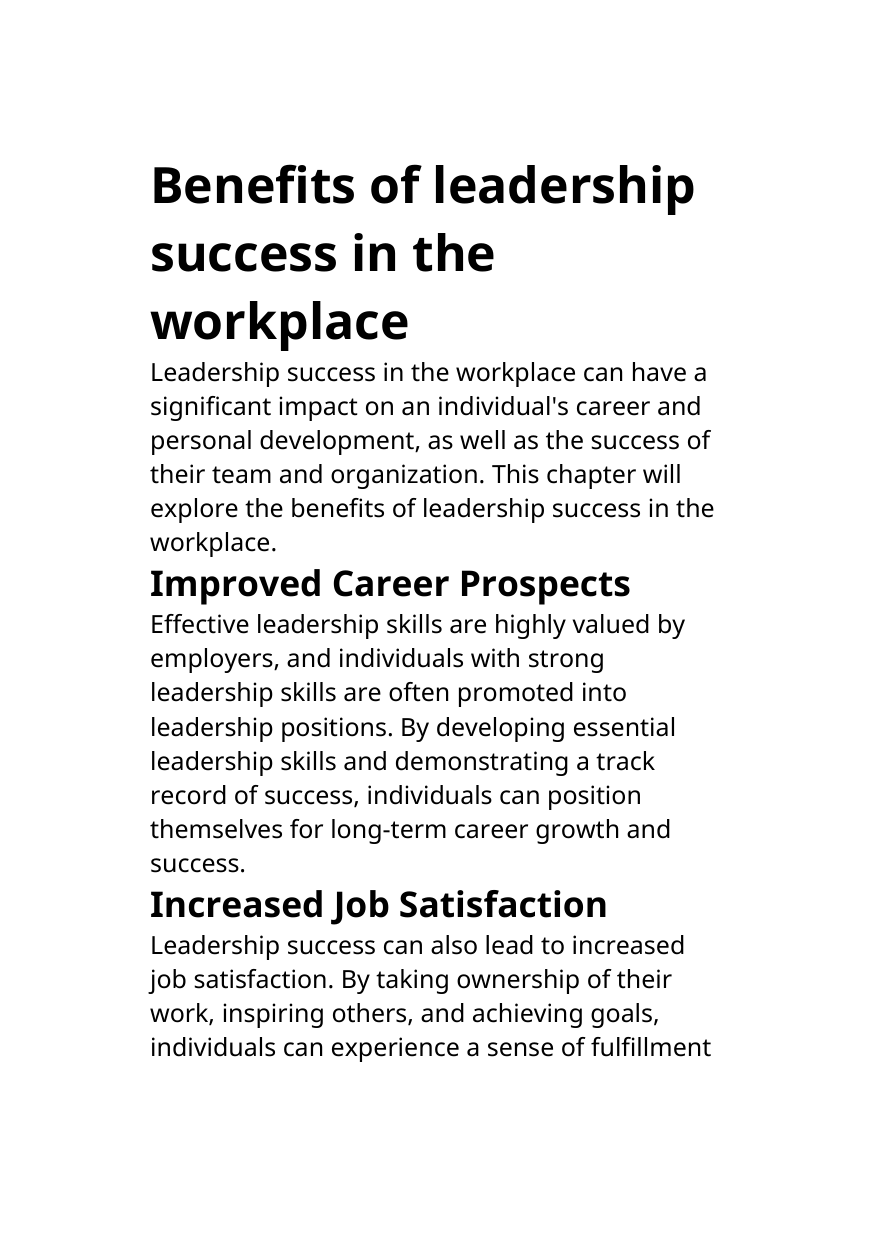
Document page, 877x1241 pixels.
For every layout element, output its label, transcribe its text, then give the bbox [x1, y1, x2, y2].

subtitle Benefits of leadership success in the workplace [150, 150, 727, 354]
subtitle Increased Job Satisfaction [150, 879, 727, 928]
text Effective leadership skills are highly valued by employers, and individuals with strong leadership skills are often promoted into leadership positions. By developing essential leadership skills and demonstrating a track record of success, individuals can position themselves for long-term career growth and success. [150, 607, 727, 879]
subtitle Improved Career Prospects [150, 559, 727, 607]
text Leadership success in the workplace can have a significant impact on an individual's career and personal development, as well as the success of their team and organization. This chapter will explore the benefits of leadership success in the workplace. [150, 354, 727, 559]
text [150, 928, 727, 1064]
